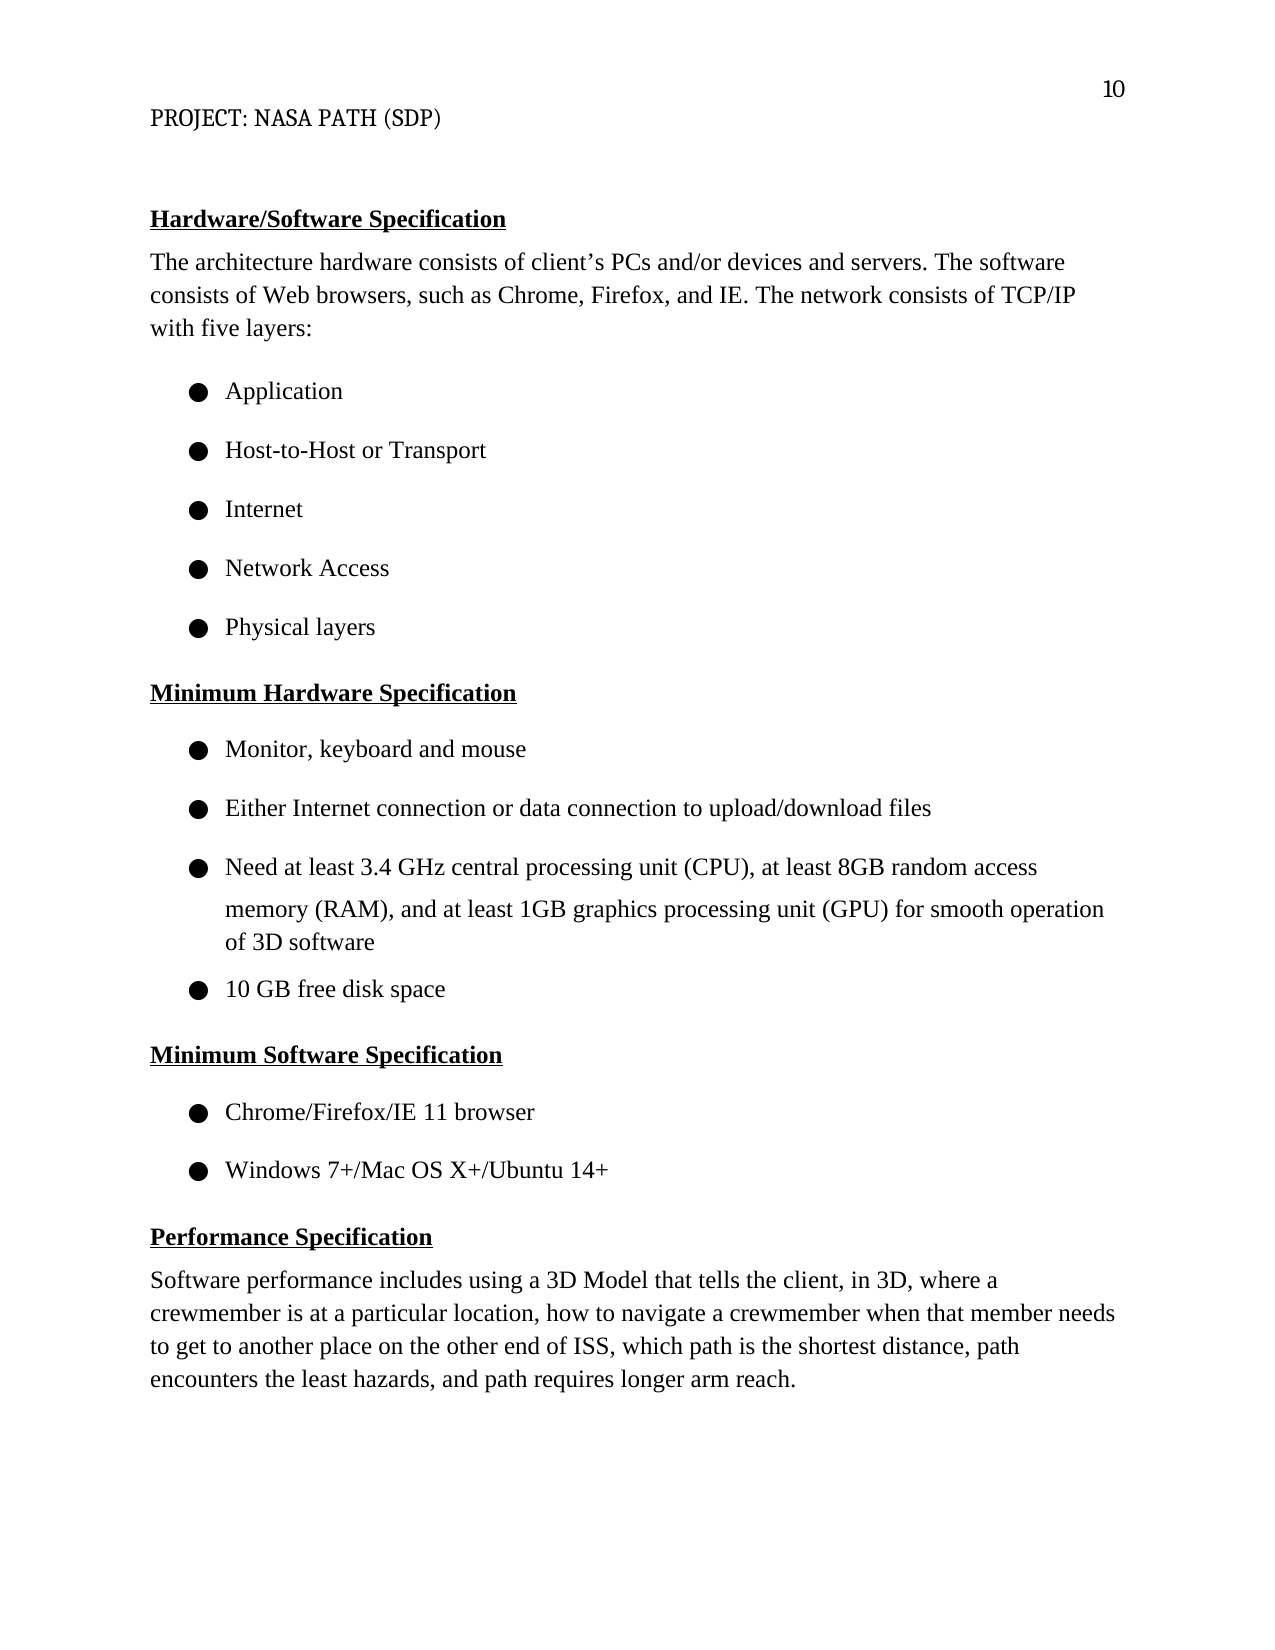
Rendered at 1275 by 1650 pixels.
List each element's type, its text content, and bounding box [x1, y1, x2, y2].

list Windows 7+/Mac OS X+/Ubuntu 14+ [187, 1142, 1125, 1193]
list Monitor, keyboard and mouse [187, 721, 1125, 772]
subtitle Minimum Software Specification [150, 1040, 1125, 1069]
text Software performance includes using a 3D Model that tells the client, in 3D, where a crewmember is at a particular location, how to navigate a crewmember when that member needs to get to another place on the other end of ISS, which path is the shortest distance, path encounters the least hazards, and path requires longer arm reach. [150, 1265, 1125, 1392]
subtitle Minimum Hardware Specification [150, 678, 1125, 707]
list Internet [187, 480, 1125, 532]
list 10 GB free disk space [187, 960, 1125, 1011]
list Network Access [187, 539, 1125, 591]
list Chrome/Firefox/IE 11 browser [187, 1083, 1125, 1134]
list Host-to-Host or Transport [187, 422, 1125, 473]
text The architecture hardware consists of client’s PCs and/or devices and servers. The software consists of Web browsers, such as Chrome, Firefox, and IE. The network consists of TCP/IP with five layers: [150, 247, 1125, 342]
list Physical layers [187, 598, 1125, 649]
subtitle Hardware/Software Specification [150, 204, 1125, 233]
list Need at least 3.4 GHz central processing unit (CPU), at least 8GB random access memory (RAM), and at least 1GB graphics processing unit (GPU) for smooth operation of 3D software [187, 839, 1125, 956]
list Either Internet connection or data connection to upload/download files [187, 780, 1125, 831]
list Application [187, 363, 1125, 414]
subtitle Performance Specification [150, 1222, 1125, 1250]
